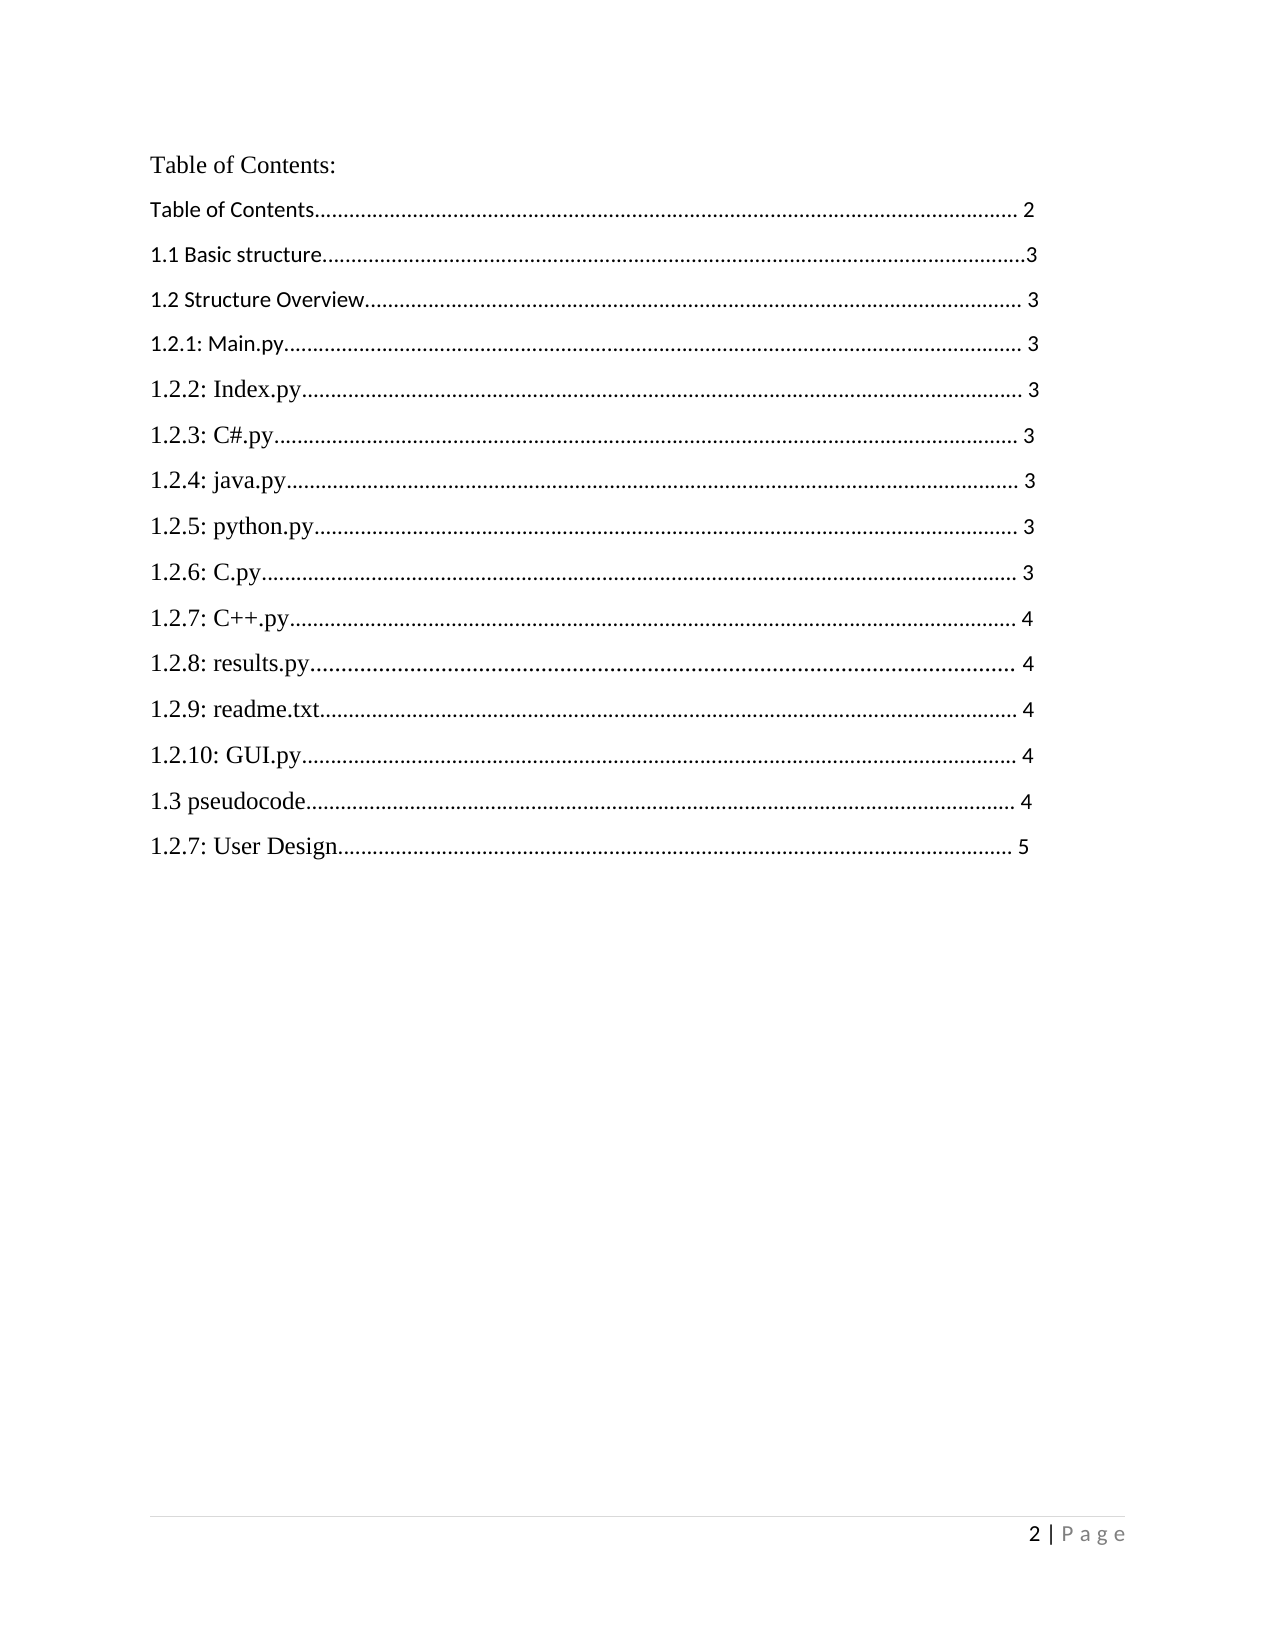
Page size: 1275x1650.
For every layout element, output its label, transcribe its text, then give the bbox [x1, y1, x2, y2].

text 1.2.10: GUI.py............................................................................................................................ 4 [150, 740, 1125, 769]
text 1.3 pseudocode........................................................................................................................... 4 [150, 786, 1125, 815]
text Table of Contents: [150, 150, 1125, 179]
text 1.2.8: results.py................................................................................................................. 4 [150, 648, 1125, 678]
text 1.2.4: java.py............................................................................................................................... 3 [150, 466, 1125, 495]
text 1.2.9: readme.txt......................................................................................................................... 4 [150, 694, 1125, 723]
text 1.2.2: Index.py............................................................................................................................. 3 [150, 374, 1125, 403]
text 1.2.1: Main.py................................................................................................................................ 3 [150, 329, 1125, 357]
text 1.2.5: python.py.......................................................................................................................... 3 [150, 511, 1125, 540]
text 1.2.7: User Design..................................................................................................................... 5 [150, 831, 1125, 861]
text 1.2 Structure Overview.................................................................................................................. 3 [150, 285, 1125, 313]
text 1.2.6: C.py................................................................................................................................... 3 [150, 557, 1125, 586]
text Table of Contents.......................................................................................................................... 2 [150, 195, 1125, 223]
text 1.2.3: C#.py................................................................................................................................. 3 [150, 420, 1125, 449]
text 1.1 Basic structure..........................................................................................................................3 [150, 240, 1125, 268]
text 1.2.7: C++.py.............................................................................................................................. 4 [150, 603, 1125, 632]
